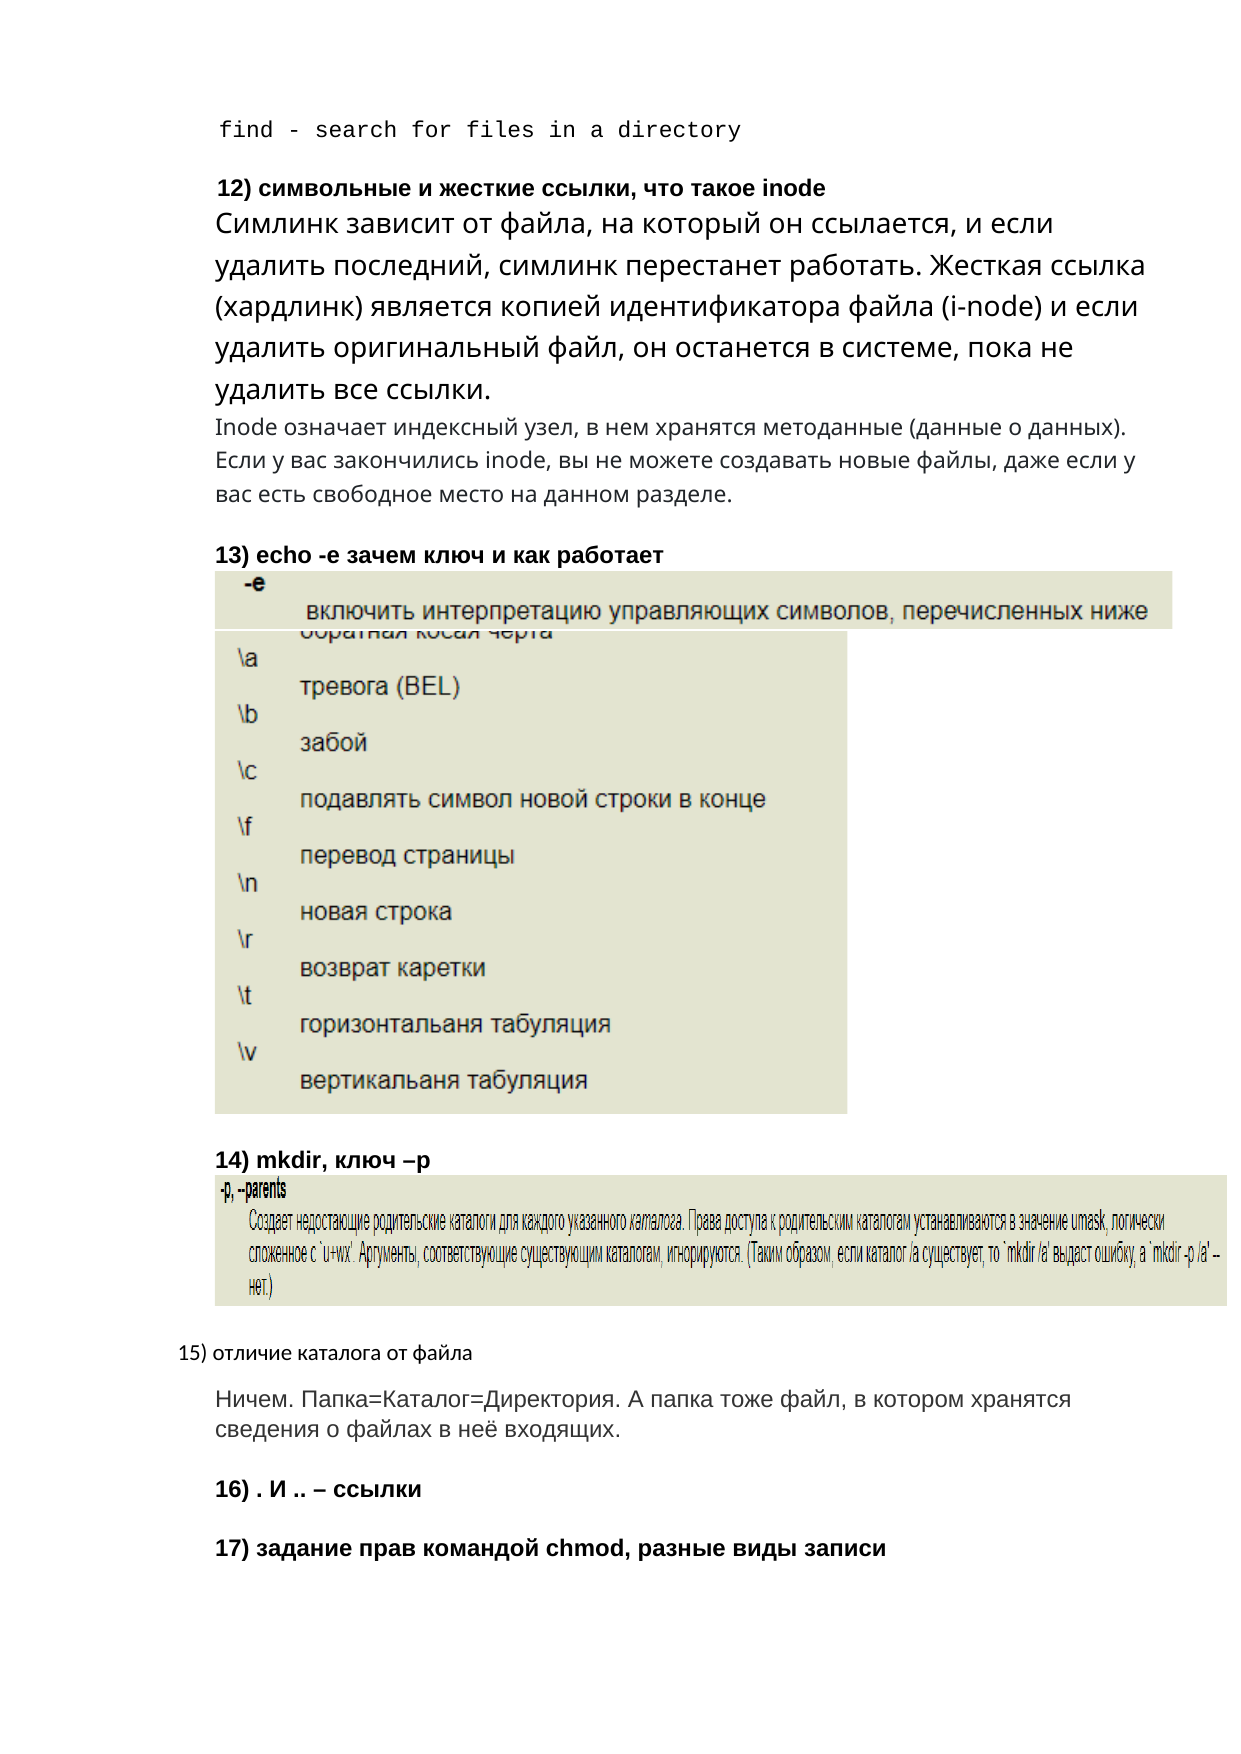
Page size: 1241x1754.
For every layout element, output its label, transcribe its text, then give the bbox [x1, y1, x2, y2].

text 13) echo -e зачем ключ и как работает [215, 512, 1152, 569]
text Симлинк зависит от файла, на который он ссылается, и если удалить последний, симлинк перестанет работать. Жесткая ссылка (хардлинк) является копией идентификатора файла (i-node) и если удалить оригинальный файл, он останется в системе, пока не удалить все ссылки. [215, 204, 1152, 407]
text Ничем. Папка=Каталог=Директория. А папка тоже файл, в котором хранятся сведения о файлах в неё входящих. [215, 1385, 1152, 1443]
text Inode означает индексный узел, в нем хранятся методанные (данные о данных). Если у вас закончились inode, вы не можете создавать новые файлы, даже если у вас есть свободное место на данном разделе. [215, 410, 1152, 509]
text 16) . И .. – ссылки [215, 1445, 1152, 1502]
picture [214, 631, 848, 1114]
text 15) отличие каталога от файла [177, 1308, 1152, 1366]
text 14) mkdir, ключ –p [215, 1116, 1152, 1174]
text 12) символьные и жесткие ссылки, что такое inode [177, 144, 1152, 201]
picture [214, 571, 1173, 629]
text find - search for files in a directory [177, 118, 1152, 144]
text 17) задание прав командой chmod, разные виды записи [215, 1504, 1152, 1562]
picture [214, 1175, 1227, 1306]
